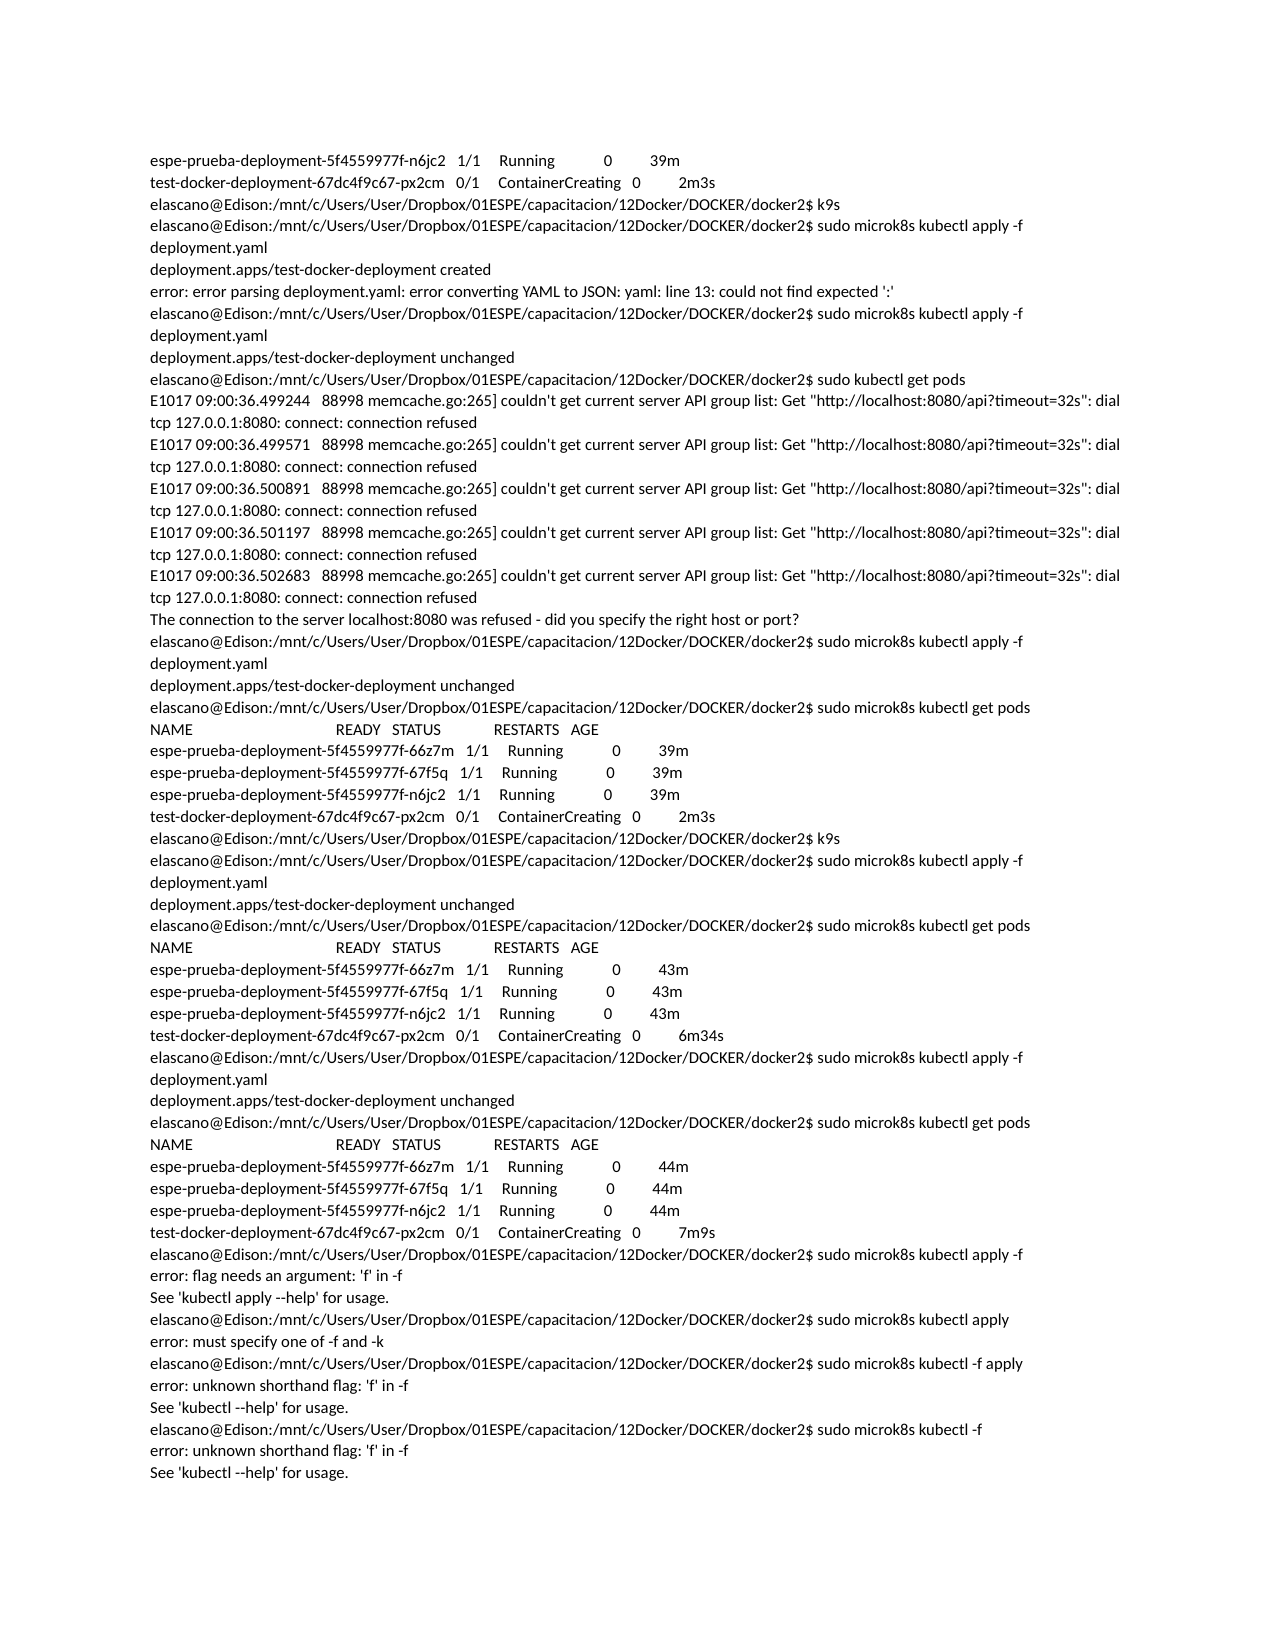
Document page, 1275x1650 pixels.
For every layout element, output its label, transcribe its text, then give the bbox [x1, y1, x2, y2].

text The connection to the server localhost:8080 was refused - did you specify the right host or port? [150, 609, 1125, 630]
text deployment.apps/test-docker-deployment created [150, 259, 1125, 280]
text NAME READY STATUS RESTARTS AGE [150, 719, 1125, 739]
text deployment.apps/test-docker-deployment unchanged [150, 347, 1125, 367]
text deployment.apps/test-docker-deployment unchanged [150, 1091, 1125, 1111]
text elascano@Edison:/mnt/c/Users/User/Dropbox/01ESPE/capacitacion/12Docker/DOCKER/docker2$ sudo microk8s kubectl apply -f [150, 1244, 1125, 1264]
text espe-prueba-deployment-5f4559977f-66z7m 1/1 Running 0 43m [150, 959, 1125, 980]
text test-docker-deployment-67dc4f9c67-px2cm 0/1 ContainerCreating 0 7m9s [150, 1222, 1125, 1242]
text See 'kubectl --help' for usage. [150, 1397, 1125, 1417]
text espe-prueba-deployment-5f4559977f-66z7m 1/1 Running 0 39m [150, 741, 1125, 761]
text See 'kubectl apply --help' for usage. [150, 1287, 1125, 1308]
text elascano@Edison:/mnt/c/Users/User/Dropbox/01ESPE/capacitacion/12Docker/DOCKER/docker2$ sudo microk8s kubectl apply [150, 1309, 1125, 1330]
text deployment.apps/test-docker-deployment unchanged [150, 894, 1125, 914]
text espe-prueba-deployment-5f4559977f-n6jc2 1/1 Running 0 43m [150, 1003, 1125, 1023]
text elascano@Edison:/mnt/c/Users/User/Dropbox/01ESPE/capacitacion/12Docker/DOCKER/docker2$ sudo microk8s kubectl apply -f deployment.yaml [150, 216, 1125, 258]
text espe-prueba-deployment-5f4559977f-67f5q 1/1 Running 0 39m [150, 762, 1125, 783]
text espe-prueba-deployment-5f4559977f-n6jc2 1/1 Running 0 44m [150, 1200, 1125, 1220]
text test-docker-deployment-67dc4f9c67-px2cm 0/1 ContainerCreating 0 2m3s [150, 806, 1125, 827]
text elascano@Edison:/mnt/c/Users/User/Dropbox/01ESPE/capacitacion/12Docker/DOCKER/docker2$ sudo microk8s kubectl -f apply [150, 1353, 1125, 1373]
text error: unknown shorthand flag: 'f' in -f [150, 1375, 1125, 1395]
text espe-prueba-deployment-5f4559977f-n6jc2 1/1 Running 0 39m [150, 784, 1125, 805]
text error: error parsing deployment.yaml: error converting YAML to JSON: yaml: line 13: could not find expected ':' [150, 281, 1125, 302]
text elascano@Edison:/mnt/c/Users/User/Dropbox/01ESPE/capacitacion/12Docker/DOCKER/docker2$ sudo microk8s kubectl apply -f deployment.yaml [150, 1047, 1125, 1089]
text elascano@Edison:/mnt/c/Users/User/Dropbox/01ESPE/capacitacion/12Docker/DOCKER/docker2$ sudo microk8s kubectl get pods [150, 697, 1125, 717]
text test-docker-deployment-67dc4f9c67-px2cm 0/1 ContainerCreating 0 6m34s [150, 1025, 1125, 1045]
text NAME READY STATUS RESTARTS AGE [150, 1134, 1125, 1155]
text elascano@Edison:/mnt/c/Users/User/Dropbox/01ESPE/capacitacion/12Docker/DOCKER/docker2$ sudo microk8s kubectl get pods [150, 916, 1125, 936]
text elascano@Edison:/mnt/c/Users/User/Dropbox/01ESPE/capacitacion/12Docker/DOCKER/docker2$ sudo microk8s kubectl apply -f deployment.yaml [150, 303, 1125, 345]
text error: must specify one of -f and -k [150, 1331, 1125, 1352]
text espe-prueba-deployment-5f4559977f-67f5q 1/1 Running 0 43m [150, 981, 1125, 1002]
text deployment.apps/test-docker-deployment unchanged [150, 675, 1125, 695]
text espe-prueba-deployment-5f4559977f-67f5q 1/1 Running 0 44m [150, 1178, 1125, 1198]
text espe-prueba-deployment-5f4559977f-66z7m 1/1 Running 0 44m [150, 1156, 1125, 1177]
text espe-prueba-deployment-5f4559977f-n6jc2 1/1 Running 0 39m [150, 150, 1125, 170]
text elascano@Edison:/mnt/c/Users/User/Dropbox/01ESPE/capacitacion/12Docker/DOCKER/docker2$ k9s [150, 828, 1125, 848]
text elascano@Edison:/mnt/c/Users/User/Dropbox/01ESPE/capacitacion/12Docker/DOCKER/docker2$ sudo kubectl get pods [150, 369, 1125, 389]
text NAME READY STATUS RESTARTS AGE [150, 937, 1125, 958]
text error: flag needs an argument: 'f' in -f [150, 1266, 1125, 1286]
text elascano@Edison:/mnt/c/Users/User/Dropbox/01ESPE/capacitacion/12Docker/DOCKER/docker2$ sudo microk8s kubectl -f [150, 1419, 1125, 1439]
text elascano@Edison:/mnt/c/Users/User/Dropbox/01ESPE/capacitacion/12Docker/DOCKER/docker2$ k9s [150, 194, 1125, 214]
text test-docker-deployment-67dc4f9c67-px2cm 0/1 ContainerCreating 0 2m3s [150, 172, 1125, 192]
text elascano@Edison:/mnt/c/Users/User/Dropbox/01ESPE/capacitacion/12Docker/DOCKER/docker2$ sudo microk8s kubectl get pods [150, 1112, 1125, 1133]
text E1017 09:00:36.502683 88998 memcache.go:265] couldn't get current server API group list: Get "http://localhost:8080/api?timeout=32s": dial tcp 127.0.0.1:8080: connect: connection refused [150, 566, 1125, 608]
text elascano@Edison:/mnt/c/Users/User/Dropbox/01ESPE/capacitacion/12Docker/DOCKER/docker2$ sudo microk8s kubectl apply -f deployment.yaml [150, 631, 1125, 673]
text E1017 09:00:36.501197 88998 memcache.go:265] couldn't get current server API group list: Get "http://localhost:8080/api?timeout=32s": dial tcp 127.0.0.1:8080: connect: connection refused [150, 522, 1125, 564]
text See 'kubectl --help' for usage. [150, 1462, 1125, 1483]
text error: unknown shorthand flag: 'f' in -f [150, 1441, 1125, 1461]
text E1017 09:00:36.499244 88998 memcache.go:265] couldn't get current server API group list: Get "http://localhost:8080/api?timeout=32s": dial tcp 127.0.0.1:8080: connect: connection refused [150, 391, 1125, 433]
text elascano@Edison:/mnt/c/Users/User/Dropbox/01ESPE/capacitacion/12Docker/DOCKER/docker2$ sudo microk8s kubectl apply -f deployment.yaml [150, 850, 1125, 892]
